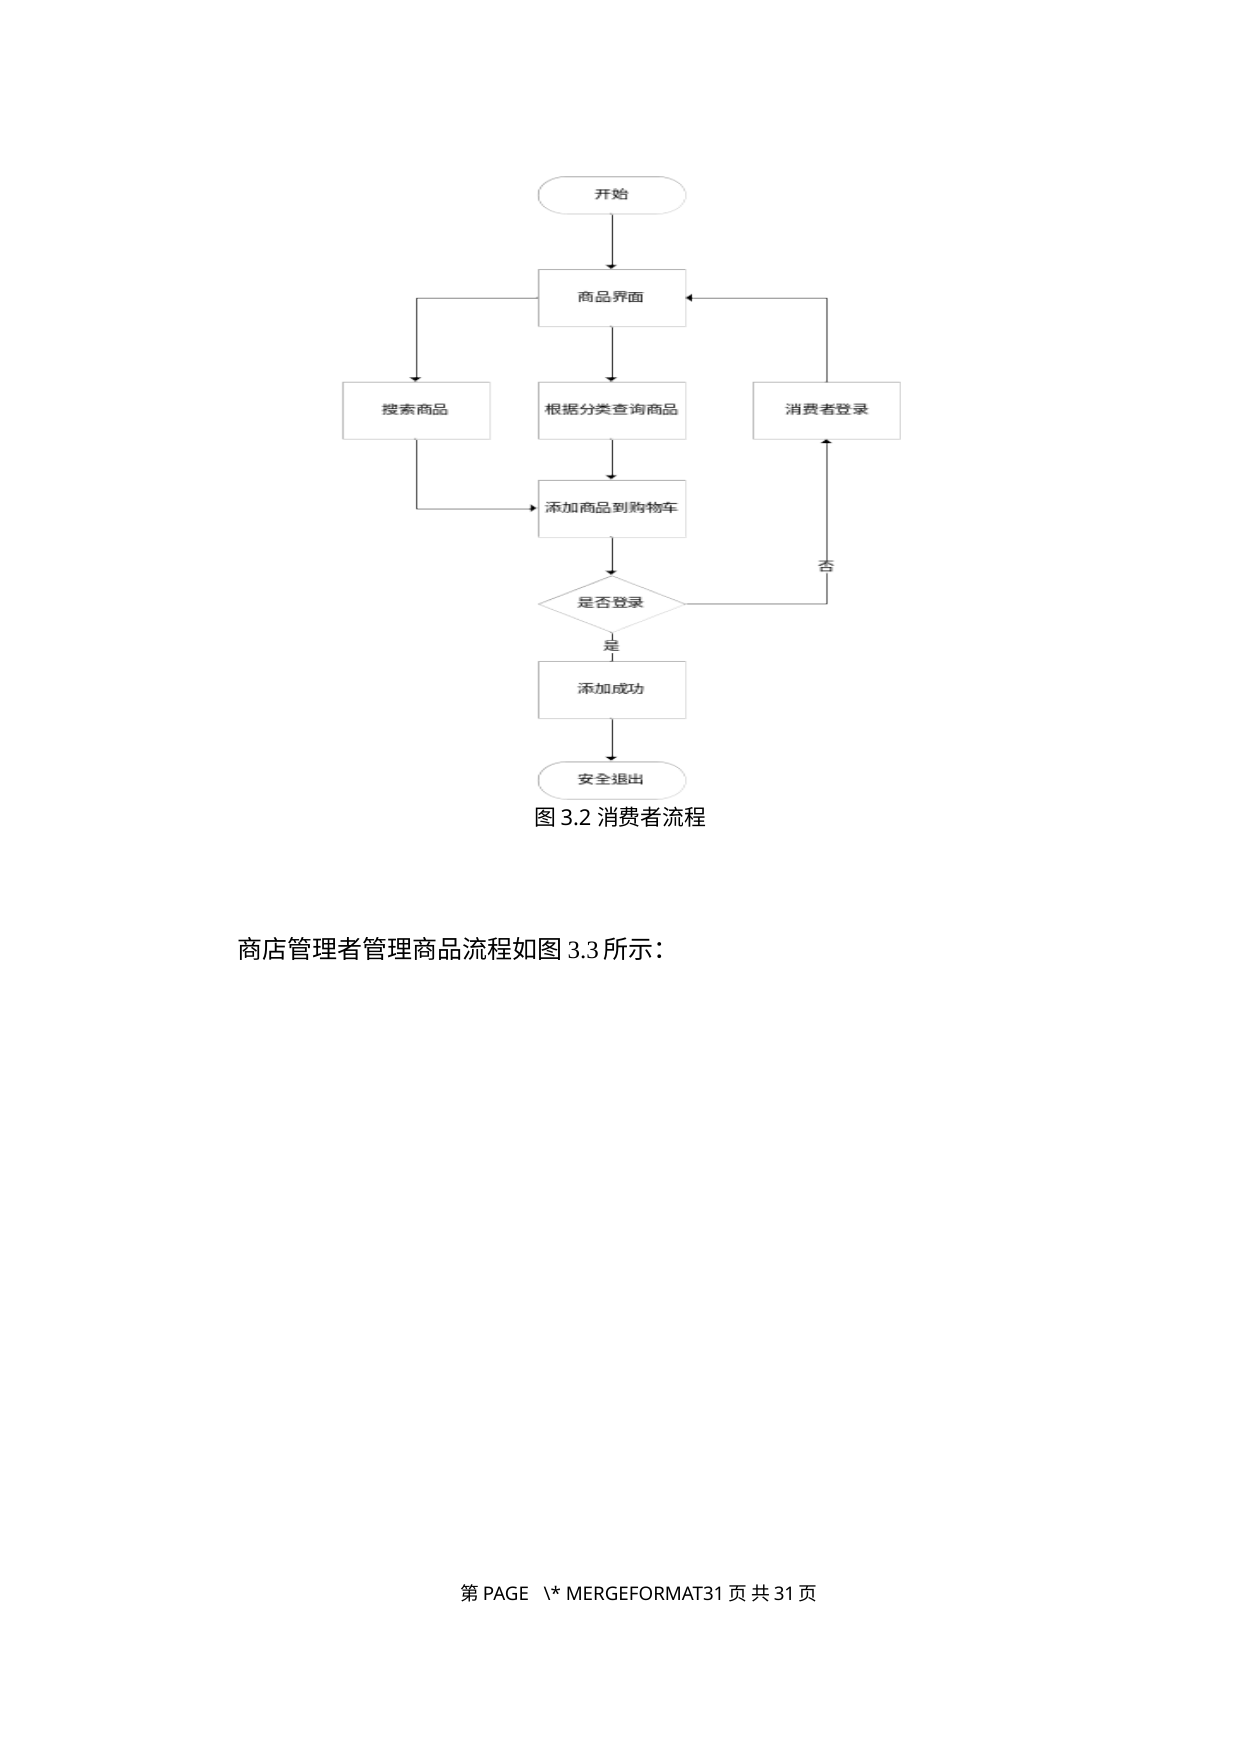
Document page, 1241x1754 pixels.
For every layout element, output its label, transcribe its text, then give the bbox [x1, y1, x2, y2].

text 商店管理者管理商品流程如图3.3所示： [187, 929, 1053, 965]
text 图3.2 消费者流程 [187, 160, 1053, 832]
